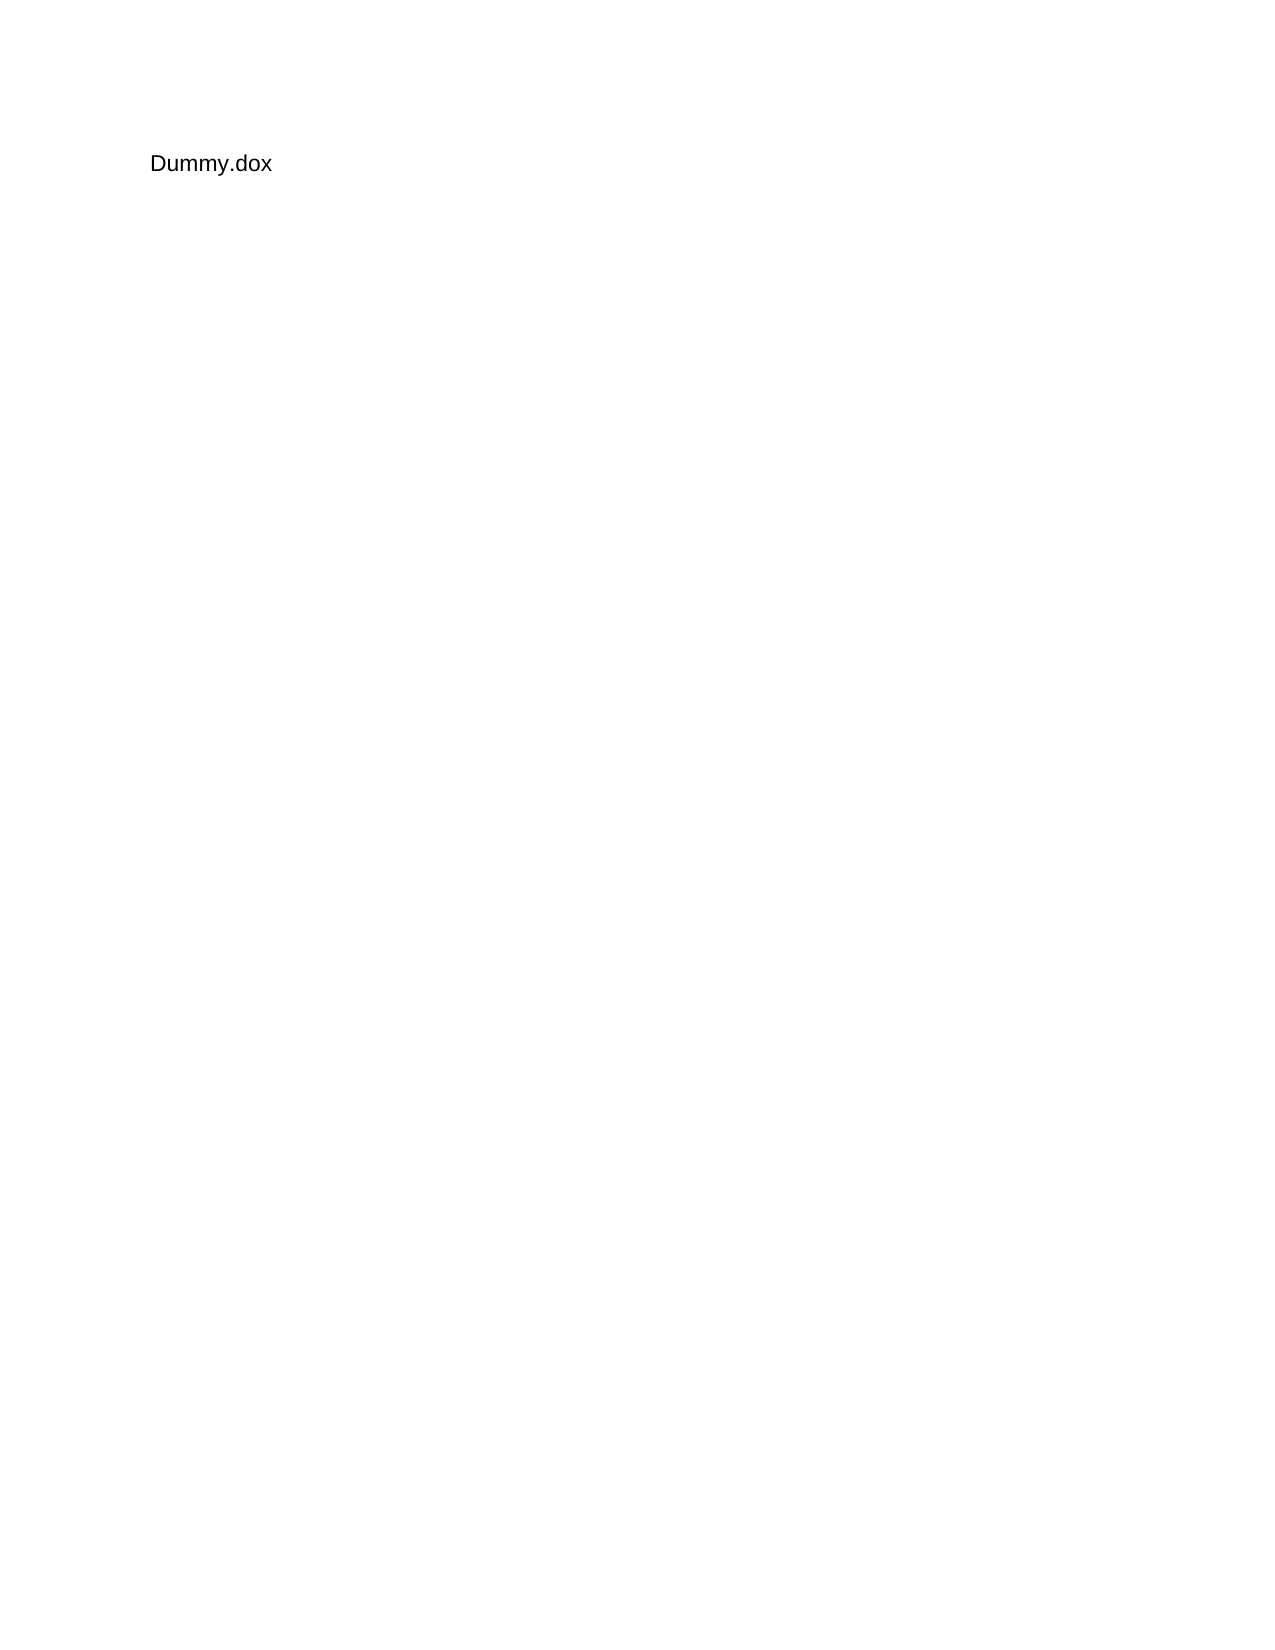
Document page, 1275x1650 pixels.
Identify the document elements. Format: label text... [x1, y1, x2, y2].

text Dummy.dox [150, 150, 1125, 176]
